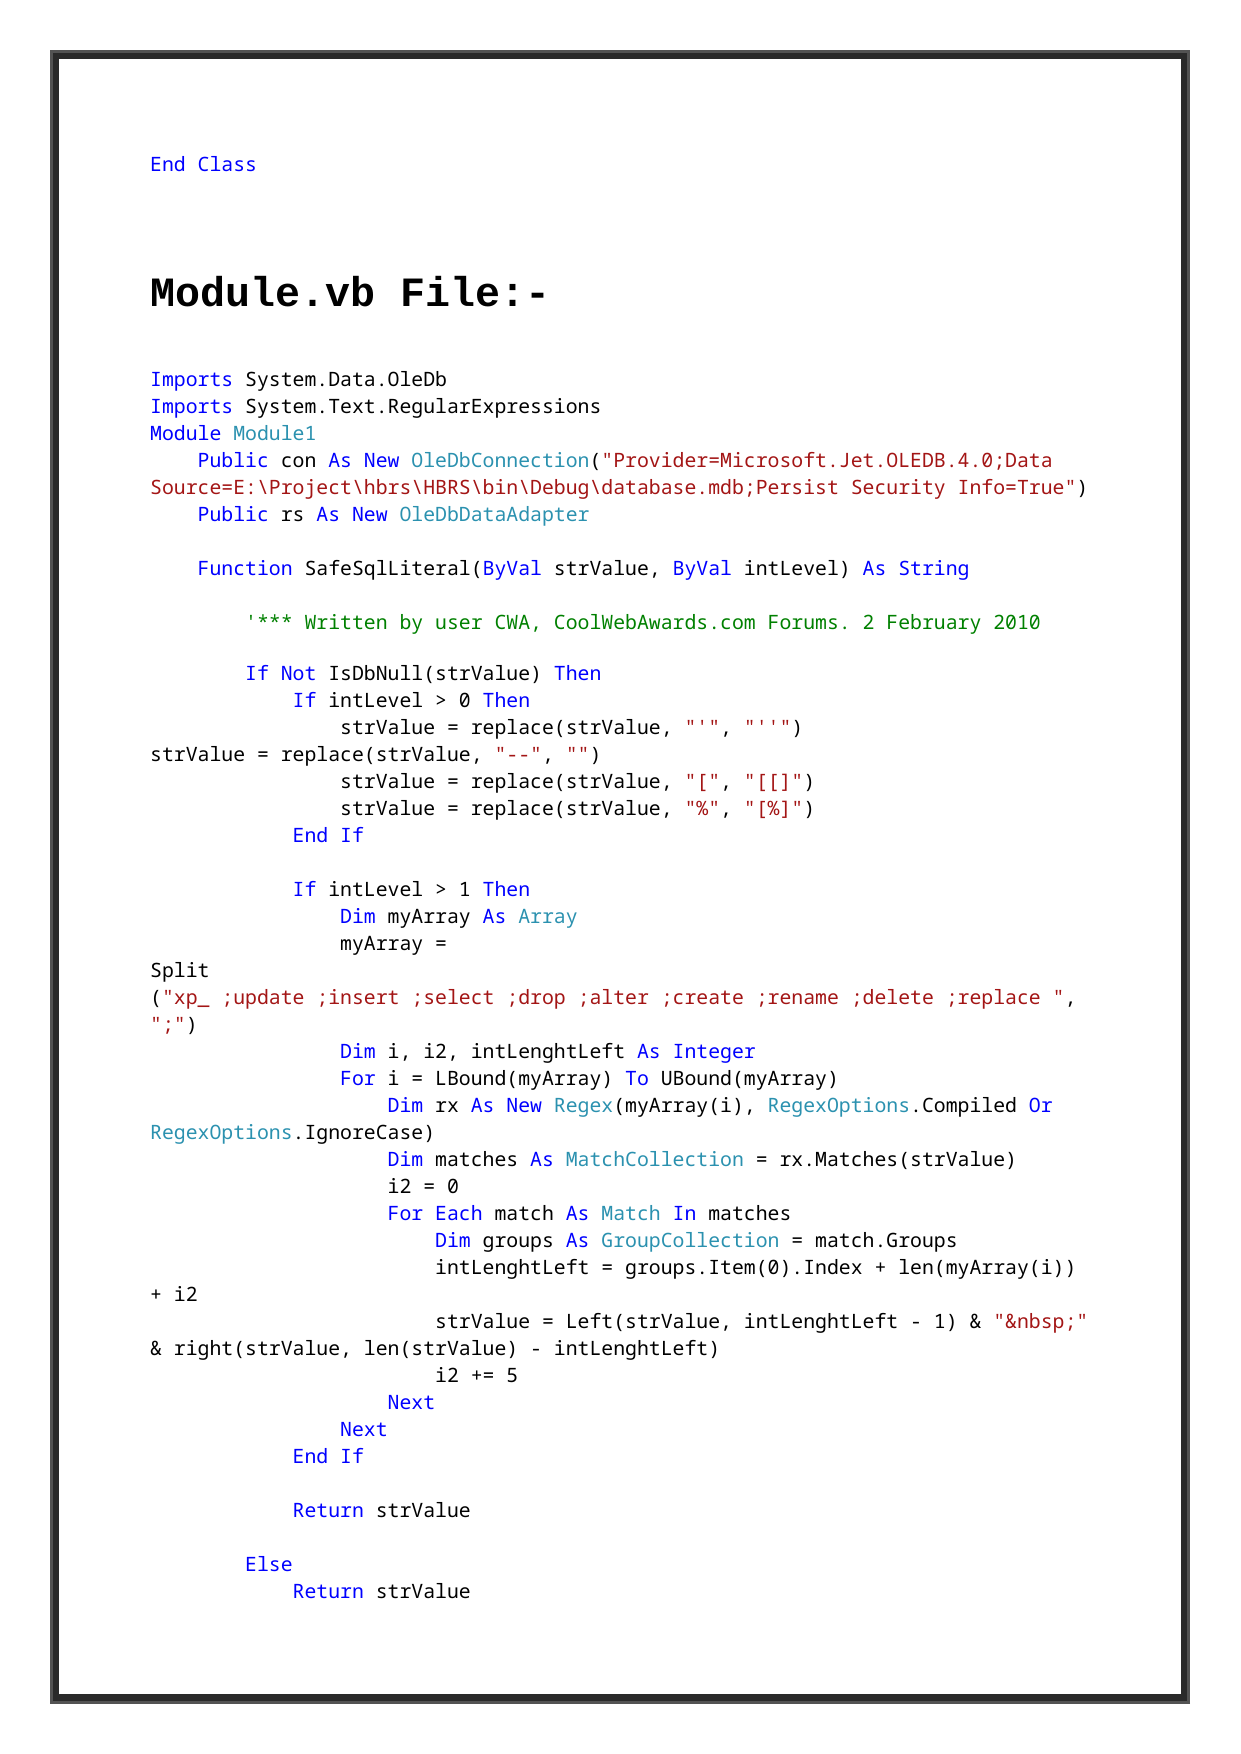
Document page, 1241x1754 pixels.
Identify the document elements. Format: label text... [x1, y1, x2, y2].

text strValue = replace(strValue, "'", "''") strValue = replace(strValue, "--", "") [150, 713, 1090, 767]
text myArray = Split("xp_ ;update ;insert ;select ;drop ;alter ;create ;rename ;delete ;replace ", ";") [150, 929, 1090, 1037]
text Imports System.Data.OleDb [150, 366, 1090, 393]
text strValue = replace(strValue, "[", "[[]") [150, 767, 1090, 794]
text Public rs As New OleDbDataAdapter [150, 501, 1090, 528]
text i2 = 0 [150, 1172, 1090, 1199]
text Return strValue [150, 1496, 1090, 1523]
text Imports System.Text.RegularExpressions [150, 393, 1090, 420]
text For i = LBound(myArray) To UBound(myArray) [150, 1064, 1090, 1091]
text If intLevel > 1 Then [150, 875, 1090, 902]
text Module Module1 [150, 420, 1090, 447]
text End Class [150, 150, 1090, 177]
text Dim groups As GroupCollection = match.Groups [150, 1226, 1090, 1253]
text Public con As New OleDbConnection("Provider=Microsoft.Jet.OLEDB.4.0;Data Source=E:\Project\hbrs\HBRS\bin\Debug\database.mdb;Persist Security Info=True") [150, 447, 1090, 501]
text intLenghtLeft = groups.Item(0).Index + len(myArray(i)) + i2 [150, 1253, 1090, 1307]
text Return strValue [150, 1577, 1090, 1604]
text Next [150, 1388, 1090, 1415]
text Next [150, 1415, 1090, 1442]
text For Each match As Match In matches [150, 1199, 1090, 1226]
text Else [150, 1550, 1090, 1577]
text If intLevel > 0 Then [150, 687, 1090, 713]
text Dim matches As MatchCollection = rx.Matches(strValue) [150, 1145, 1090, 1172]
text Dim i, i2, intLenghtLeft As Integer [150, 1037, 1090, 1064]
text End If [150, 821, 1090, 848]
text If Not IsDbNull(strValue) Then [150, 659, 1090, 687]
text strValue = Left(strValue, intLenghtLeft - 1) & "&nbsp;" & right(strValue, len(strValue) - intLenghtLeft) [150, 1307, 1090, 1361]
text Dim rx As New Regex(myArray(i), RegexOptions.Compiled Or RegexOptions.IgnoreCase) [150, 1091, 1090, 1145]
text Function SafeSqlLiteral(ByVal strValue, ByVal intLevel) As String [150, 554, 1090, 582]
text Dim myArray As Array [150, 902, 1090, 929]
text '*** Written by user CWA, CoolWebAwards.com Forums. 2 February 2010 [150, 608, 1090, 636]
text Module.vb File:- [150, 271, 1090, 318]
text End If [150, 1442, 1090, 1469]
text i2 += 5 [150, 1361, 1090, 1388]
text strValue = replace(strValue, "%", "[%]") [150, 794, 1090, 821]
